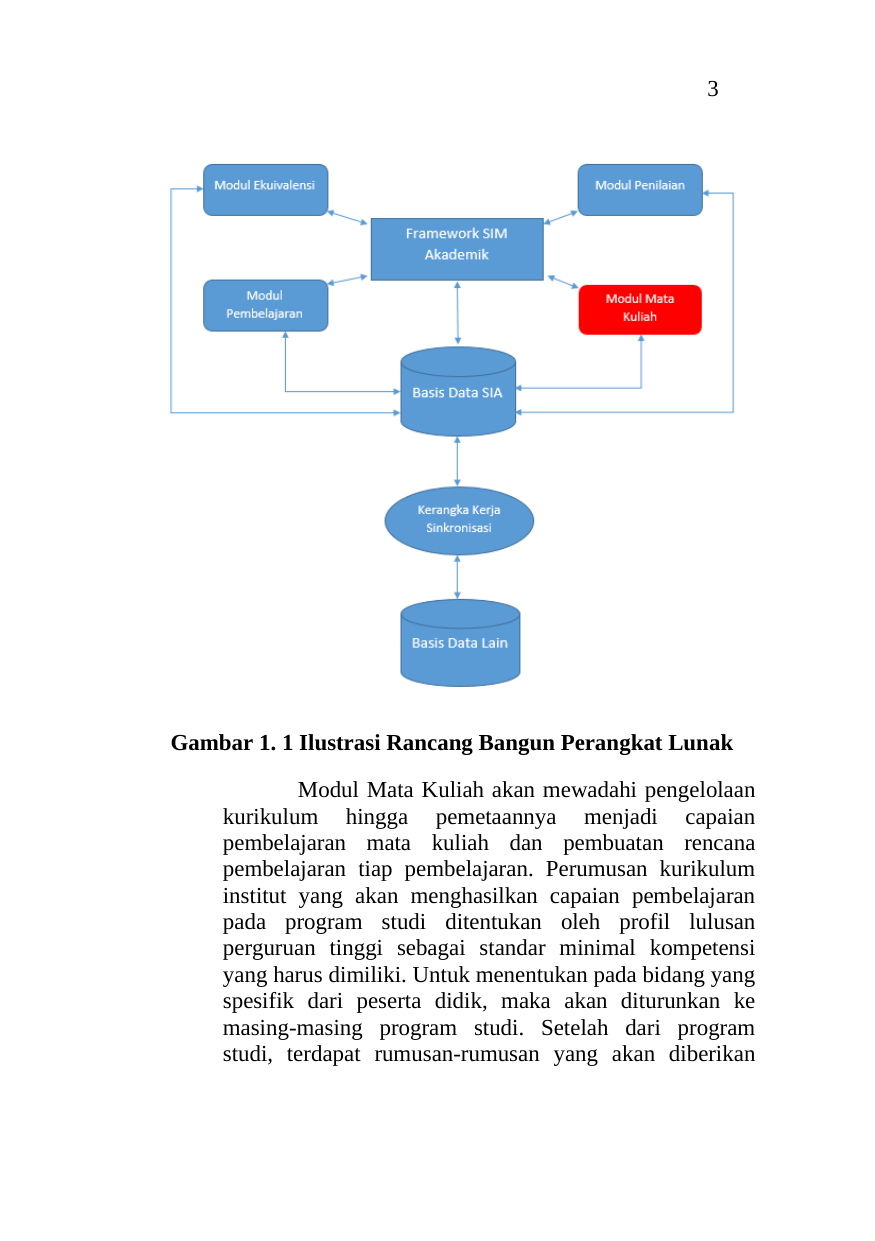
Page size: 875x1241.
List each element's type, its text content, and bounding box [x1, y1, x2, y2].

text Gambar 1. 1 Ilustrasi Rancang Bangun Perangkat Lunak [148, 729, 756, 756]
picture [147, 147, 757, 705]
